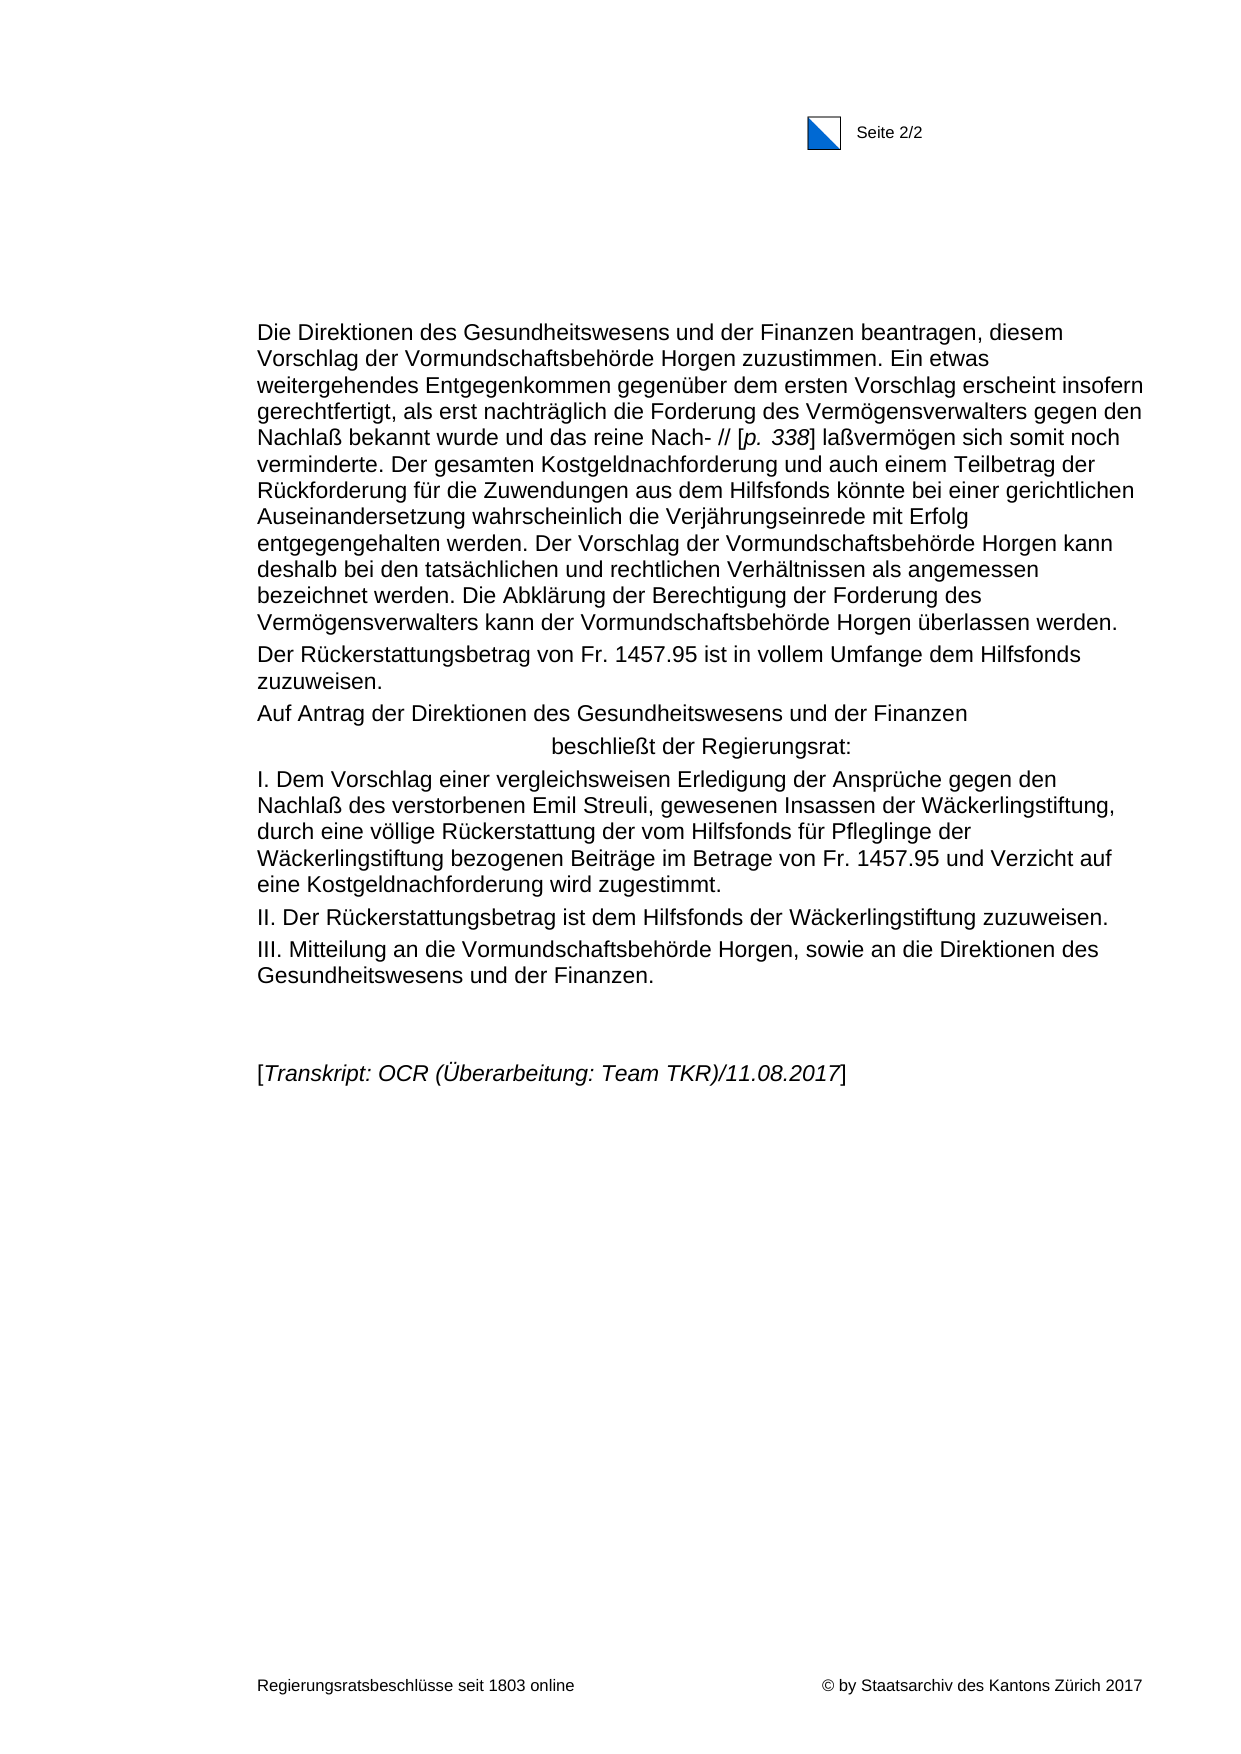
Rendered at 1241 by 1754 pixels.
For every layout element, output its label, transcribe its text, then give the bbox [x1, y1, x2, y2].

text Die Direktionen des Gesundheitswesens und der Finanzen beantragen, diesem Vorschlag der Vormundschaftsbehörde Horgen zuzustimmen. Ein etwas weitergehendes Entgegenkommen gegenüber dem ersten Vorschlag erscheint insofern gerechtfertigt, als erst nachträglich die Forderung des Vermögensverwalters gegen den Nachlaß bekannt wurde und das reine Nach- // [p. 338] laßvermögen sich somit noch verminderte. Der gesamten Kostgeldnachforderung und auch einem Teilbetrag der Rückforderung für die Zuwendungen aus dem Hilfsfonds könnte bei einer gerichtlichen Auseinandersetzung wahrscheinlich die Verjährungseinrede mit Erfolg entgegengehalten werden. Der Vorschlag der Vormundschaftsbehörde Horgen kann deshalb bei den tatsächlichen und rechtlichen Verhältnissen als angemessen bezeichnet werden. Die Abklärung der Berechtigung der Forderung des Vermögensverwalters kann der Vormundschaftsbehörde Horgen überlassen werden. [257, 319, 1146, 635]
text Der Rückerstattungsbetrag von Fr. 1457.95 ist in vollem Umfange dem Hilfsfonds zuzuweisen. [257, 641, 1146, 694]
picture [806, 115, 842, 151]
text [Transkript: OCR (Überarbeitung: Team TKR)/11.08.2017] [257, 1060, 1146, 1087]
text III. Mitteilung an die Vormundschaftsbehörde Horgen, sowie an die Direktionen des Gesundheitswesens und der Finanzen. [257, 936, 1146, 989]
text beschließt der Regierungsrat: [257, 733, 1146, 759]
text Auf Antrag der Direktionen des Gesundheitswesens und der Finanzen [257, 700, 1146, 727]
text II. Der Rückerstattungsbetrag ist dem Hilfsfonds der Wäckerlingstiftung zuzuweisen. [257, 903, 1146, 930]
text I. Dem Vorschlag einer vergleichsweisen Erledigung der Ansprüche gegen den Nachlaß des verstorbenen Emil Streuli, gewesenen Insassen der Wäckerlingstiftung, durch eine völlige Rückerstattung der vom Hilfsfonds für Pfleglinge der Wäckerlingstiftung bezogenen Beiträge im Betrage von Fr. 1457.95 und Verzicht auf eine Kostgeldnachforderung wird zugestimmt. [257, 766, 1146, 897]
